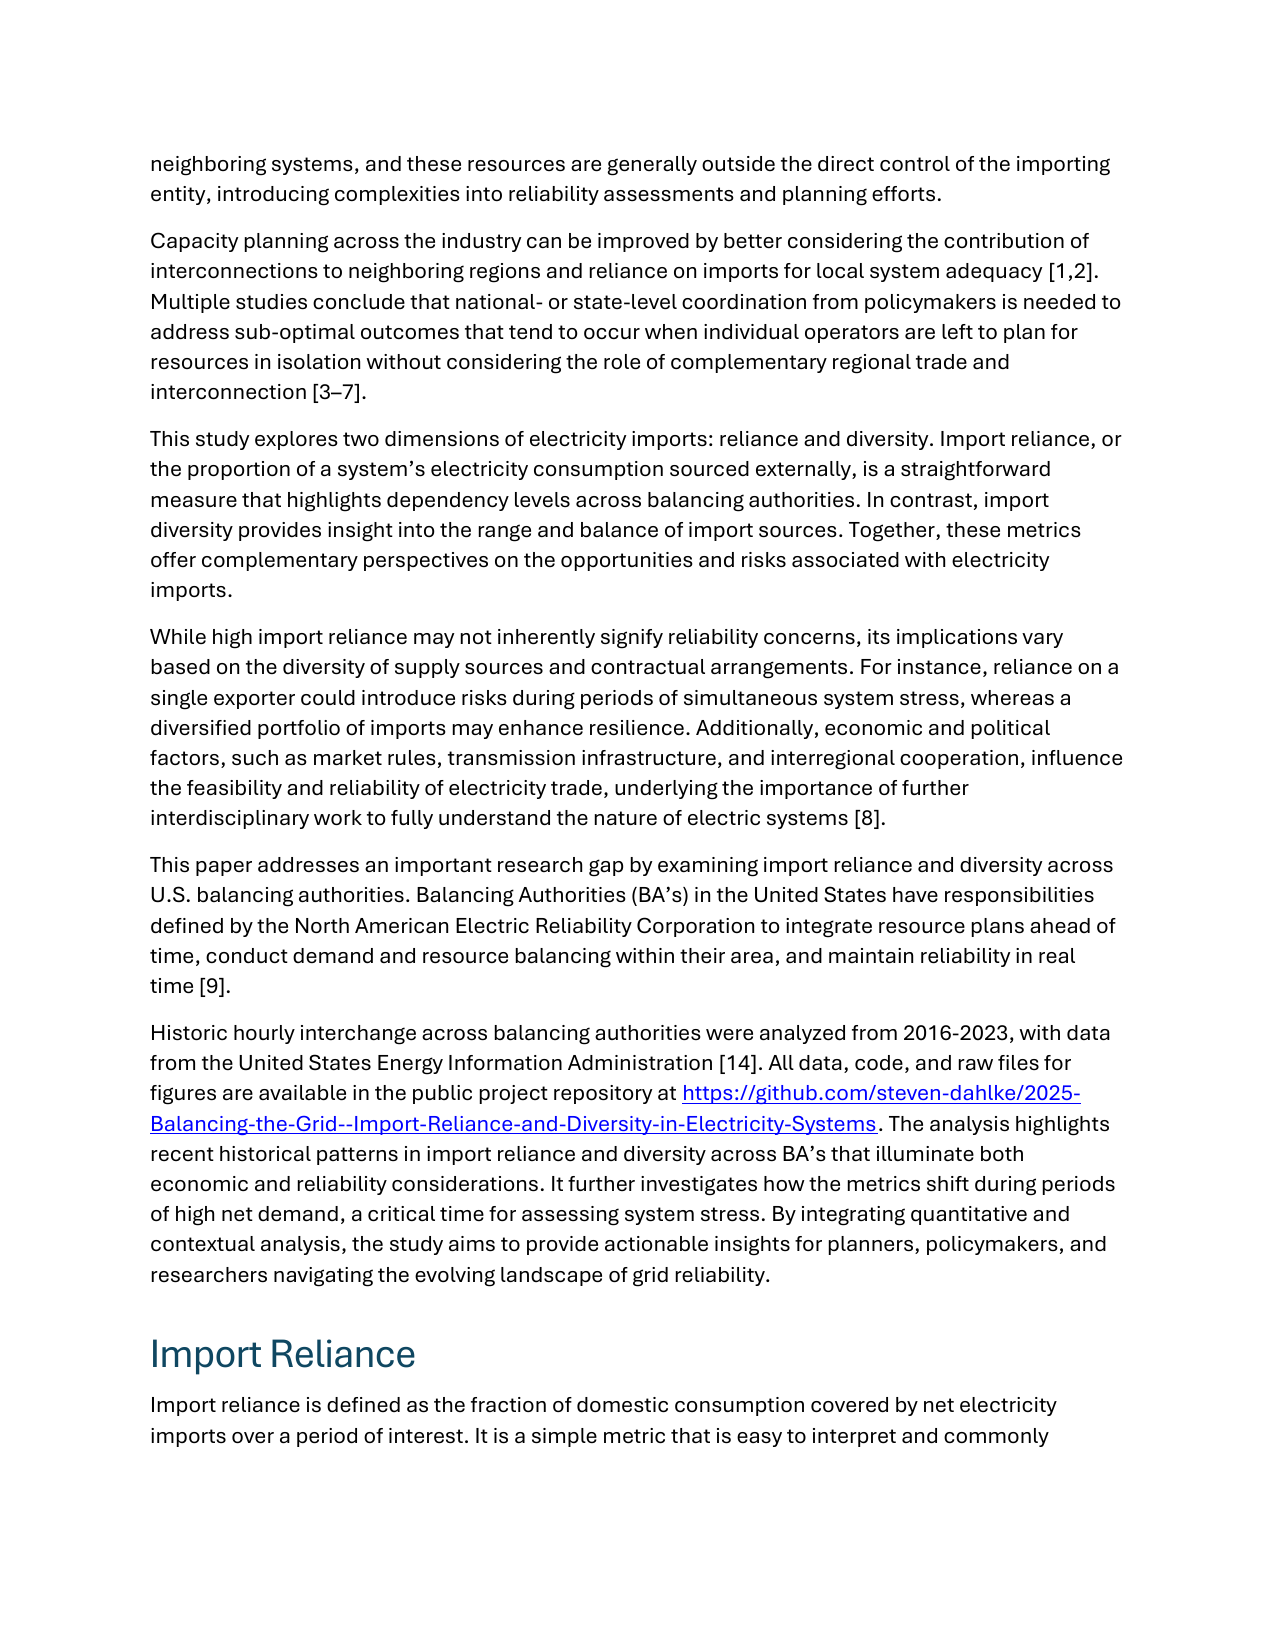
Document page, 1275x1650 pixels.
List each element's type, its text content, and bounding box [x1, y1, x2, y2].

text This study explores two dimensions of electricity imports: reliance and diversity. Import reliance, or the proportion of a system’s electricity consumption sourced externally, is a straightforward measure that highlights dependency levels across balancing authorities. In contrast, import diversity provides insight into the range and balance of import sources. Together, these metrics offer complementary perspectives on the opportunities and risks associated with electricity imports. [150, 425, 1125, 604]
subtitle Import Reliance [150, 1328, 1125, 1379]
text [150, 150, 1125, 208]
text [150, 1391, 1125, 1449]
text Historic hourly interchange across balancing authorities were analyzed from 2016-2023, with data from the United States Energy Information Administration [14]. All data, code, and raw files for figures are available in the public project repository at https://github.com/steven-dahlke/2025-Balancing-the-Grid--Import-Reliance-and-Diversity-in-Electricity-Systems. The analysis highlights recent historical patterns in import reliance and diversity across BA’s that illuminate both economic and reliability considerations. It further investigates how the metrics shift during periods of high net demand, a critical time for assessing system stress. By integrating quantitative and contextual analysis, the study aims to provide actionable insights for planners, policymakers, and researchers navigating the evolving landscape of grid reliability. [150, 1019, 1125, 1288]
text Capacity planning across the industry can be improved by better considering the contribution of interconnections to neighboring regions and reliance on imports for local system adequacy [1,2]. Multiple studies conclude that national- or state-level coordination from policymakers is needed to address sub-optimal outcomes that tend to occur when individual operators are left to plan for resources in isolation without considering the role of complementary regional trade and interconnection [3–7]. [150, 227, 1125, 406]
text While high import reliance may not inherently signify reliability concerns, its implications vary based on the diversity of supply sources and contractual arrangements. For instance, reliance on a single exporter could introduce risks during periods of simultaneous system stress, whereas a diversified portfolio of imports may enhance resilience. Additionally, economic and political factors, such as market rules, transmission infrastructure, and interregional cooperation, influence the feasibility and reliability of electricity trade, underlying the importance of further interdisciplinary work to fully understand the nature of electric systems [8]. [150, 623, 1125, 832]
text This paper addresses an important research gap by examining import reliance and diversity across U.S. balancing authorities. Balancing Authorities (BA’s) in the United States have responsibilities defined by the North American Electric Reliability Corporation to integrate resource plans ahead of time, conduct demand and resource balancing within their area, and maintain reliability in real time [9]. [150, 851, 1125, 1000]
